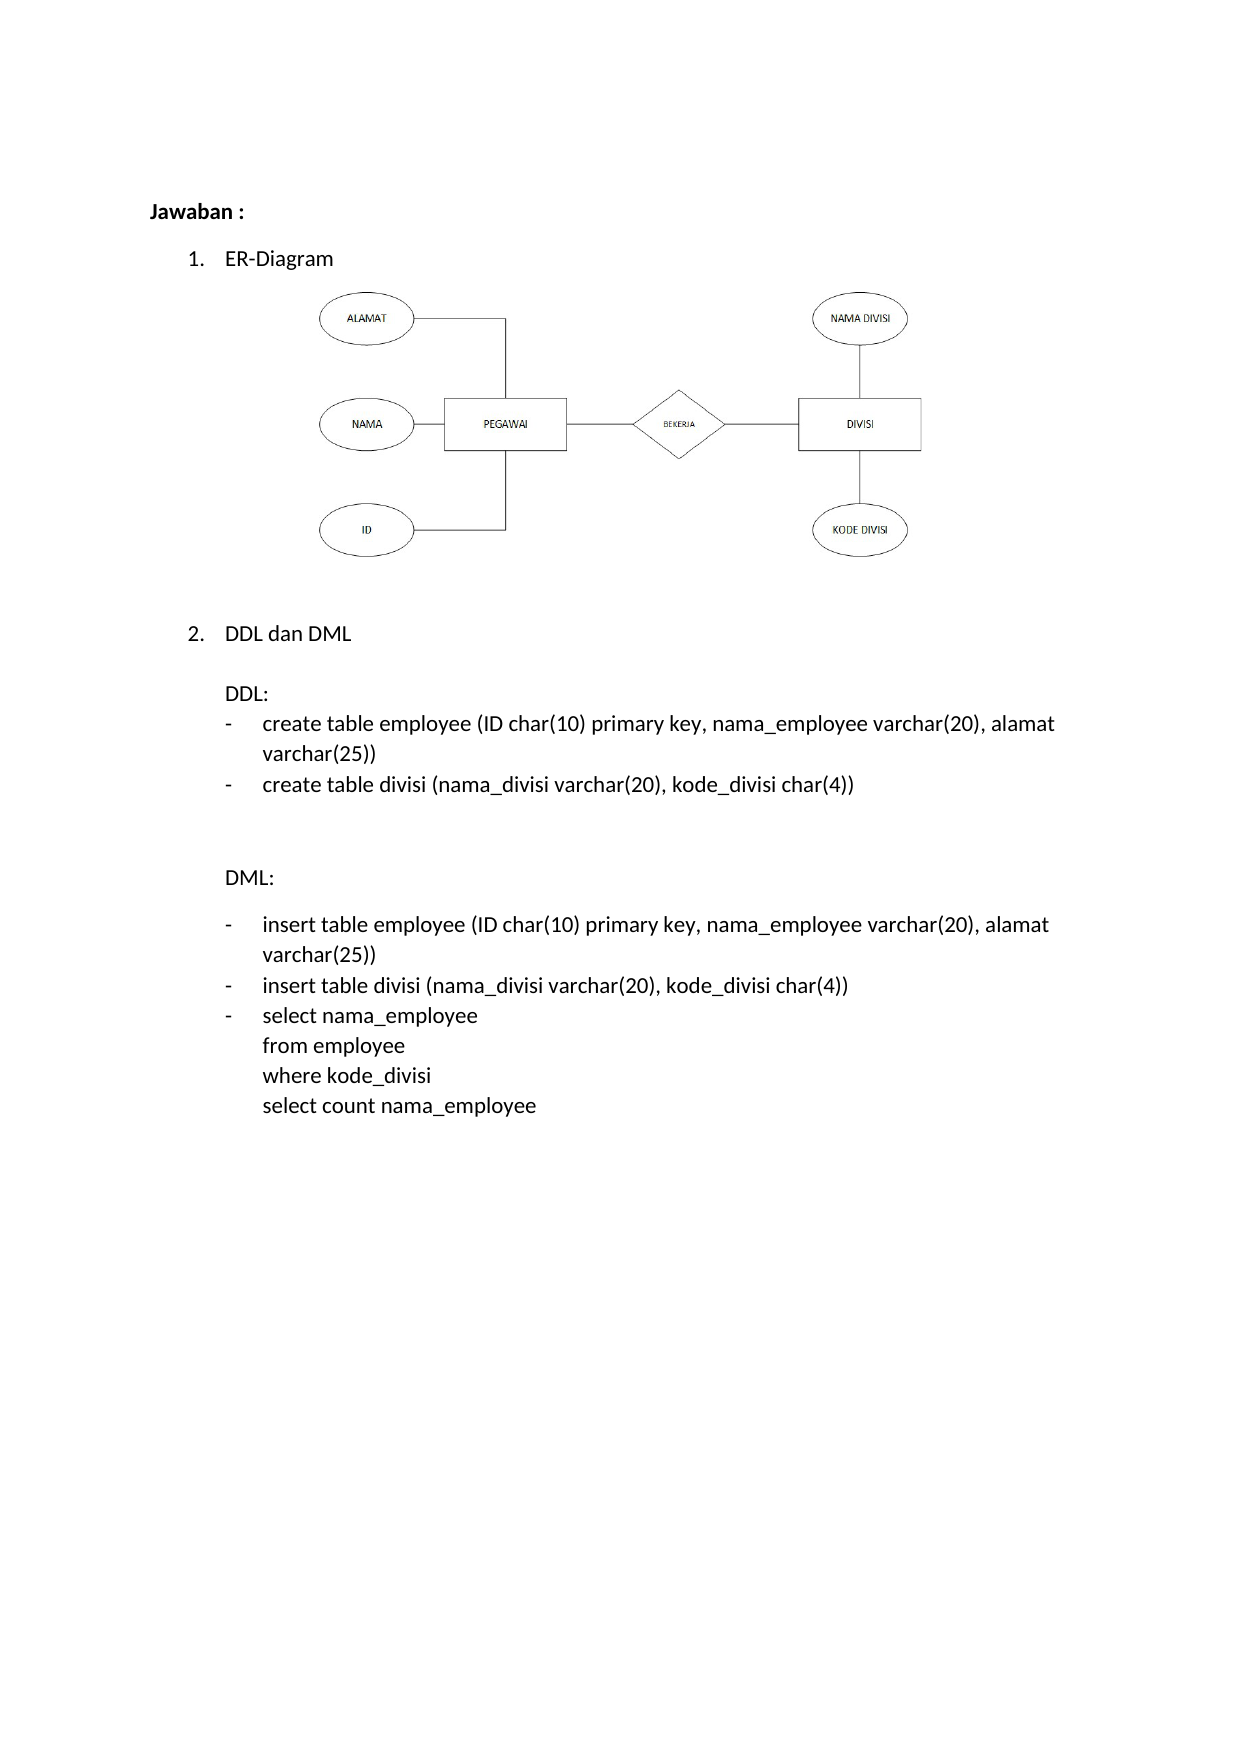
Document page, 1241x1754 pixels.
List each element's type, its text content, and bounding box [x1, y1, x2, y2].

list create table employee (ID char(10) primary key, nama_employee varchar(20), alamat varchar(25)) [225, 709, 1090, 768]
list insert table divisi (nama_divisi varchar(20), kode_divisi char(4)) [225, 971, 1090, 999]
list DDL dan DML [187, 619, 1090, 647]
text Jawaban : [150, 197, 1090, 225]
list select nama_employee [225, 1001, 1090, 1029]
list ER-Diagram [187, 244, 1090, 272]
list select count nama_employee [262, 1092, 1090, 1120]
list DDL: [225, 679, 1090, 707]
list where kode_divisi [262, 1061, 1090, 1089]
list from employee [262, 1031, 1090, 1059]
picture [318, 291, 922, 557]
text DML: [225, 863, 1090, 892]
list create table divisi (nama_divisi varchar(20), kode_divisi char(4)) [225, 770, 1090, 798]
list insert table employee (ID char(10) primary key, nama_employee varchar(20), alamat varchar(25)) [225, 910, 1090, 969]
